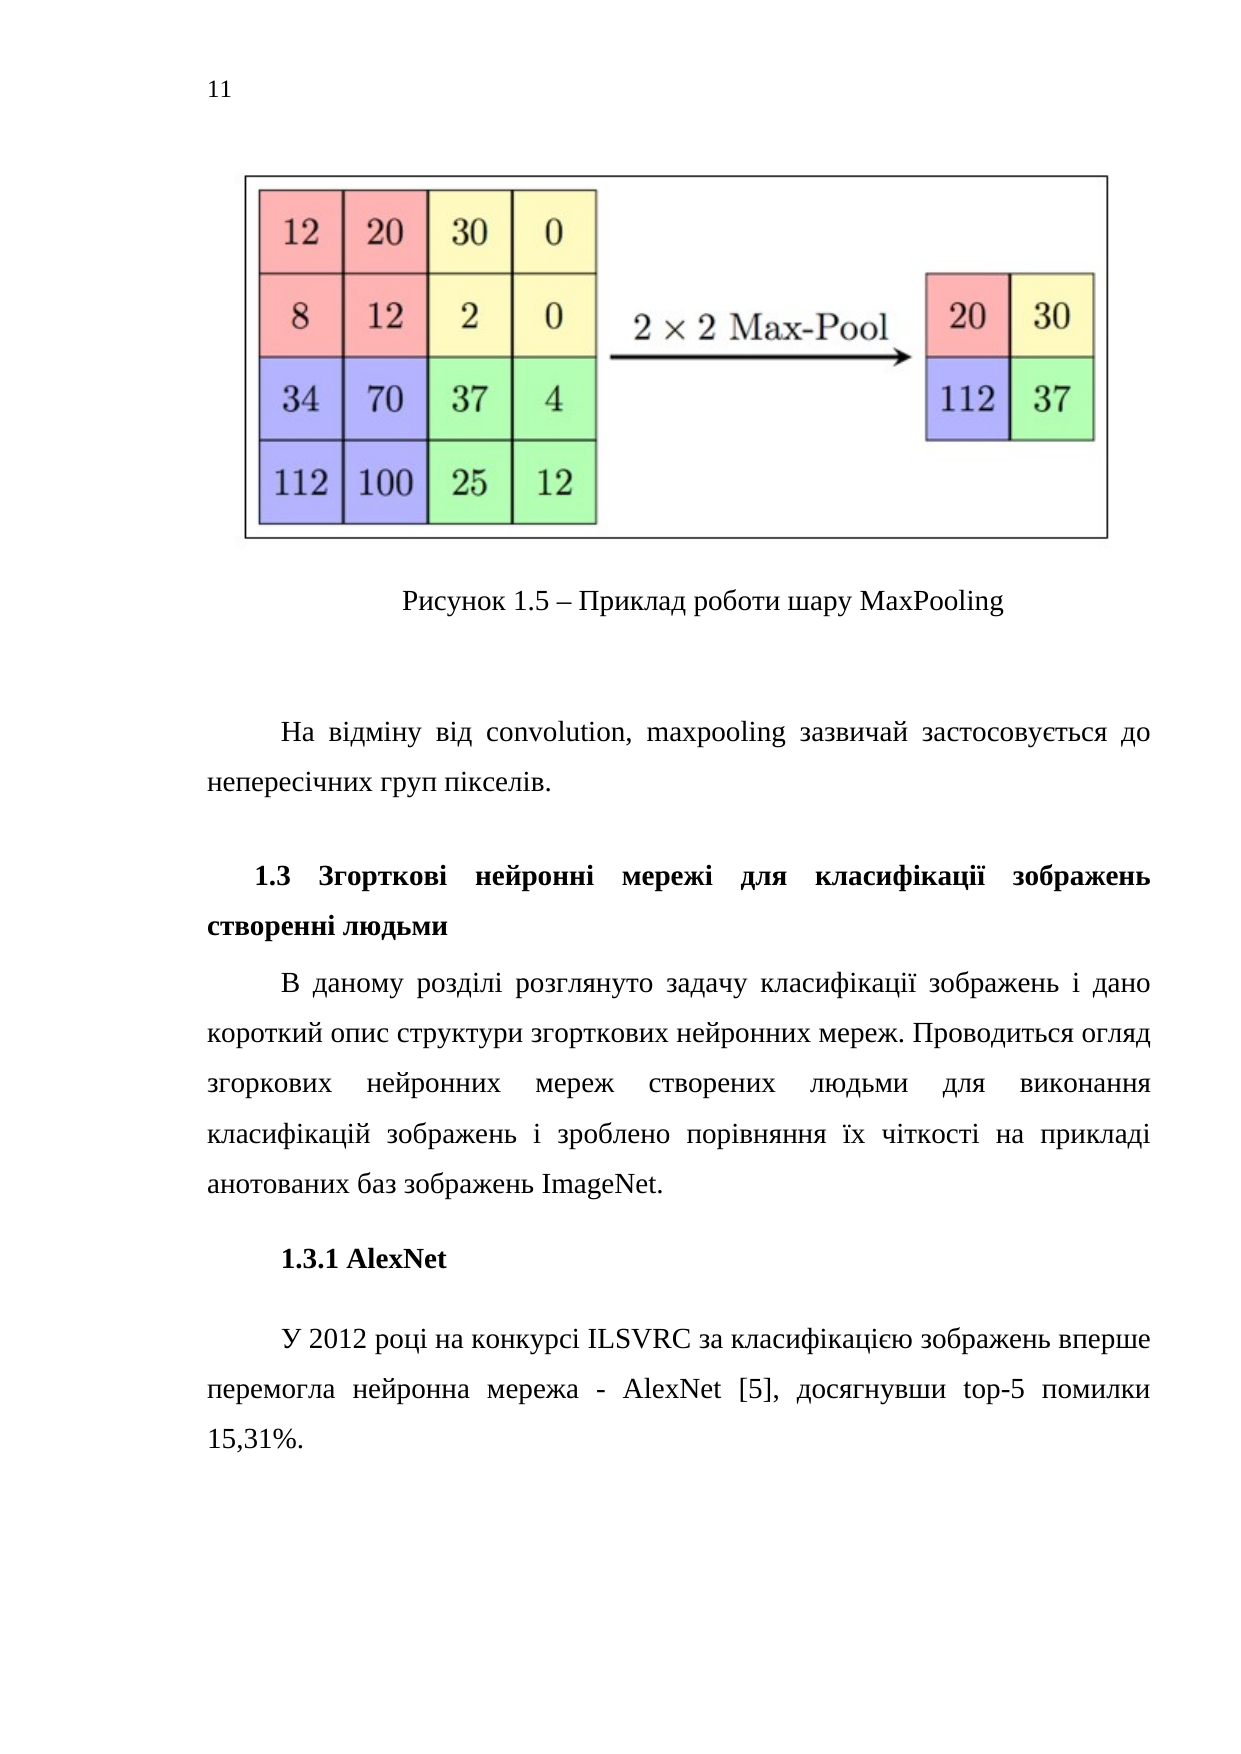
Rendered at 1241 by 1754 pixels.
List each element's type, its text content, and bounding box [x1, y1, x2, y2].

text Рисунок 1.5 – Приклад роботи шару MaxPooling [207, 583, 1152, 616]
text В даному розділі розглянуто задачу класифікації зображень і дано короткий опис структури згорткових нейронних мереж. Проводиться огляд згоркових нейронних мереж створених людьми для виконання класифікацій зображень і зроблено порівняння їх чіткості на прикладі анотованих баз зображень ImageNet. [207, 965, 1152, 1200]
subtitle 1.3 Згорткові нейронні мережі для класифікації зображень створенні людьми [207, 858, 1152, 942]
text У 2012 році на конкурсі ILSVRC за класифікацією зображень вперше перемогла нейронна мережа - AlexNet [5], досягнувши top-5 помилки 15,31%. [207, 1321, 1152, 1455]
text На відміну від convolution, maxpooling зазвичай застосовується до непересічних груп пікселів. [207, 714, 1152, 797]
subtitle 1.3.1 AlexNet [207, 1241, 1152, 1275]
picture [234, 160, 1124, 550]
